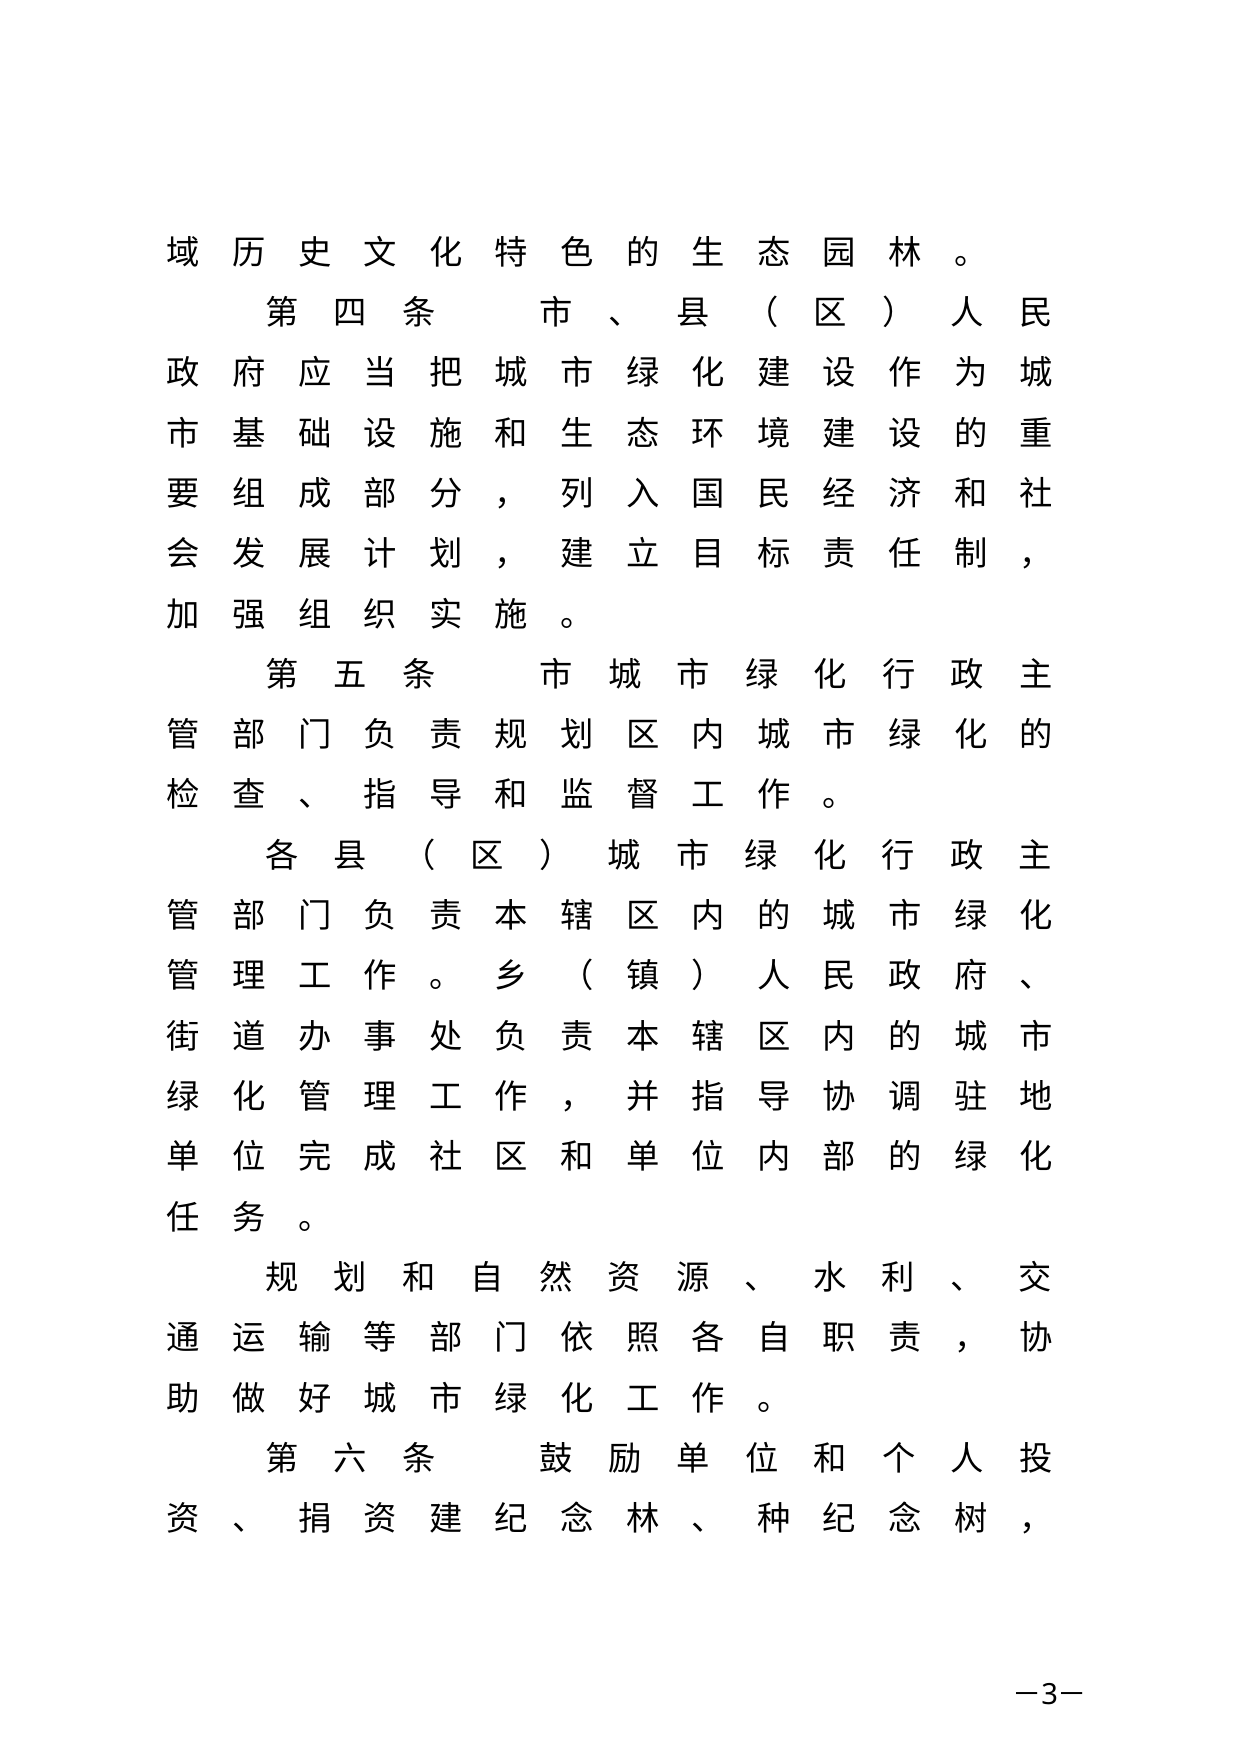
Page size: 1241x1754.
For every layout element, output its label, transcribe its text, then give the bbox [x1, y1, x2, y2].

text 第四条 市、县（区）人民政府应当把城市绿化建设作为城市基础设施和生态环境建设的重要组成部分，列入国民经济和社会发展计划，建立目标责任制，加强组织实施。 [167, 280, 1085, 642]
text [167, 1426, 1085, 1546]
text 第五条 市城市绿化行政主管部门负责规划区内城市绿化的检查、指导和监督工作。 [167, 642, 1085, 822]
text 各县（区）城市绿化行政主管部门负责本辖区内的城市绿化管理工作。乡（镇）人民政府、街道办事处负责本辖区内的城市绿化管理工作，并指导协调驻地单位完成社区和单位内部的绿化任务。 [167, 822, 1085, 1245]
text 规划和自然资源、水利、交通运输等部门依照各自职责，协助做好城市绿化工作。 [167, 1245, 1085, 1426]
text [167, 219, 1085, 280]
